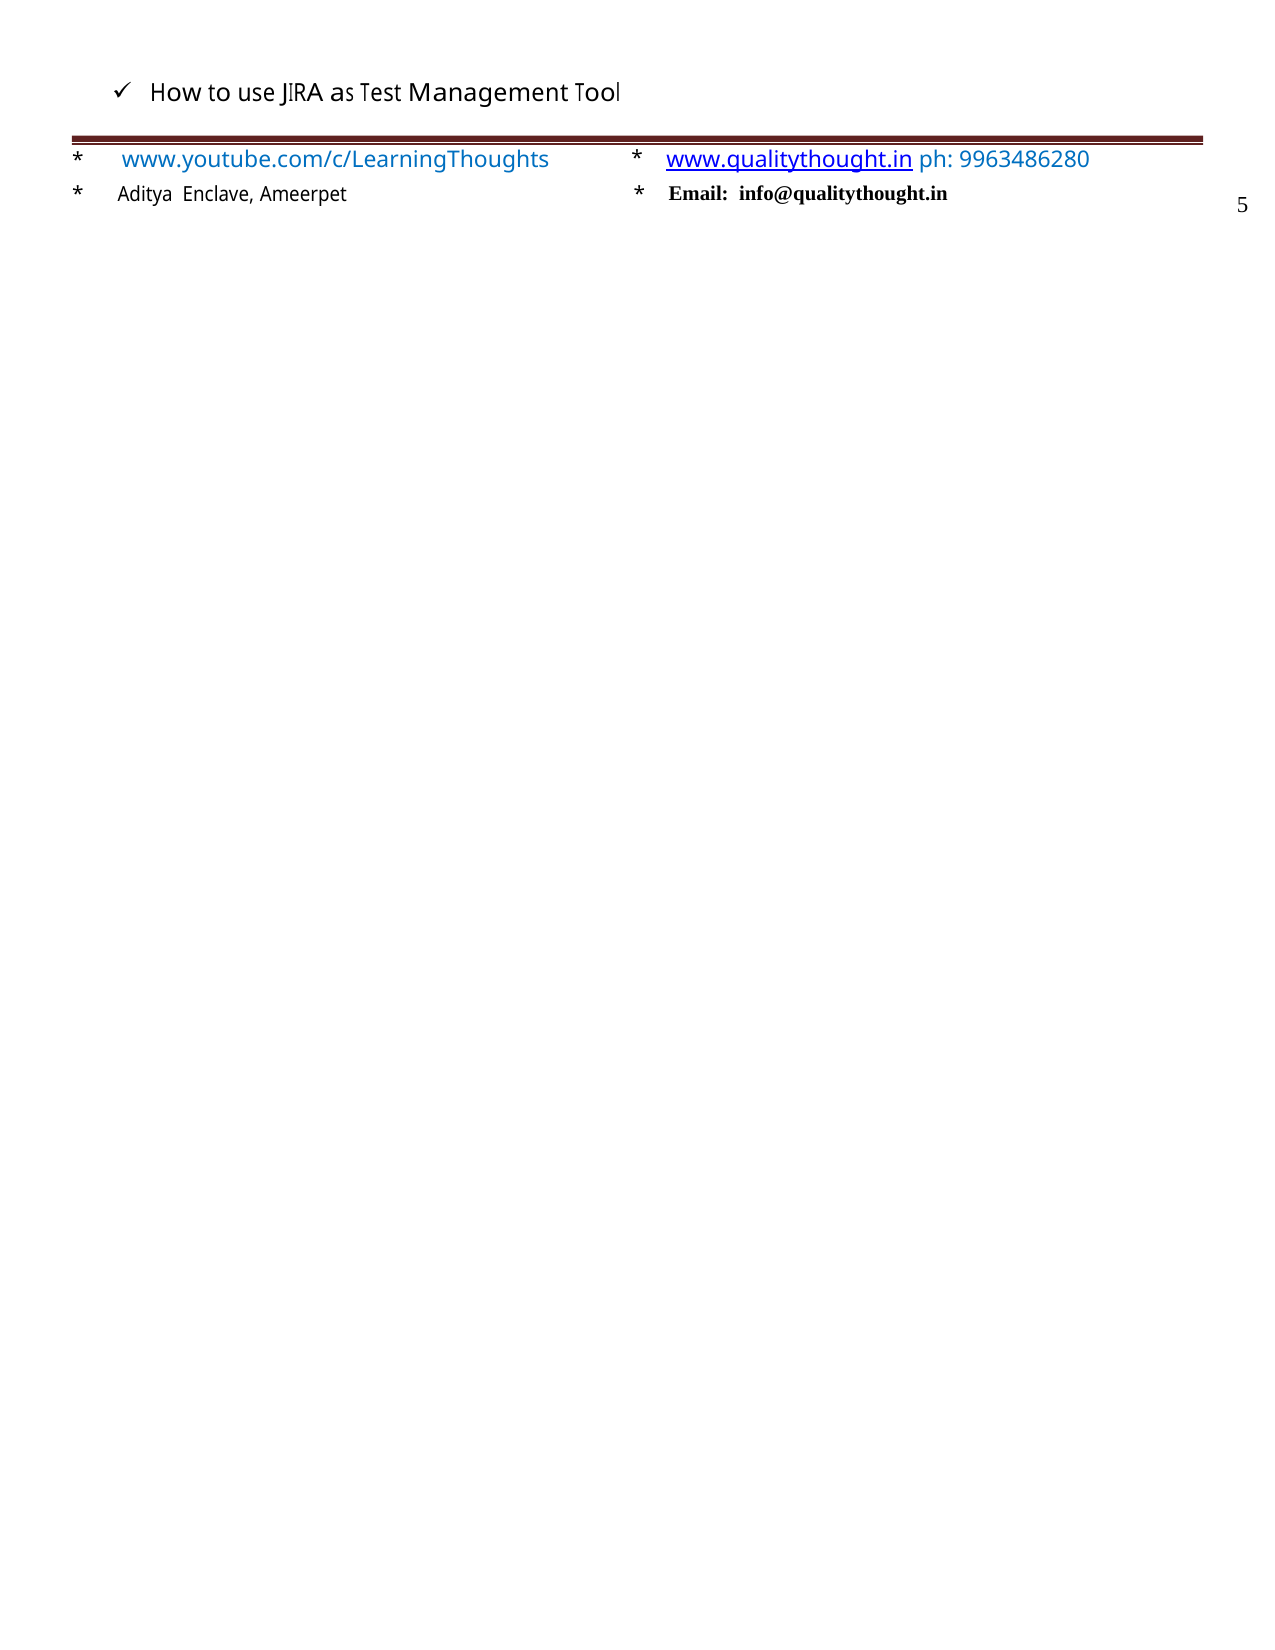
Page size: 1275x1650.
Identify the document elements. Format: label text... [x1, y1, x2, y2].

list How to use JIRA as Test Management Tool [112, 75, 1260, 109]
list Aditya Enclave, Ameerpet * Email: info@qualitythought.in 5 [72, 173, 1260, 209]
list www.youtube.com/c/LearningThoughts * www.qualitythought.in ph: 9963486280 [72, 109, 1260, 173]
